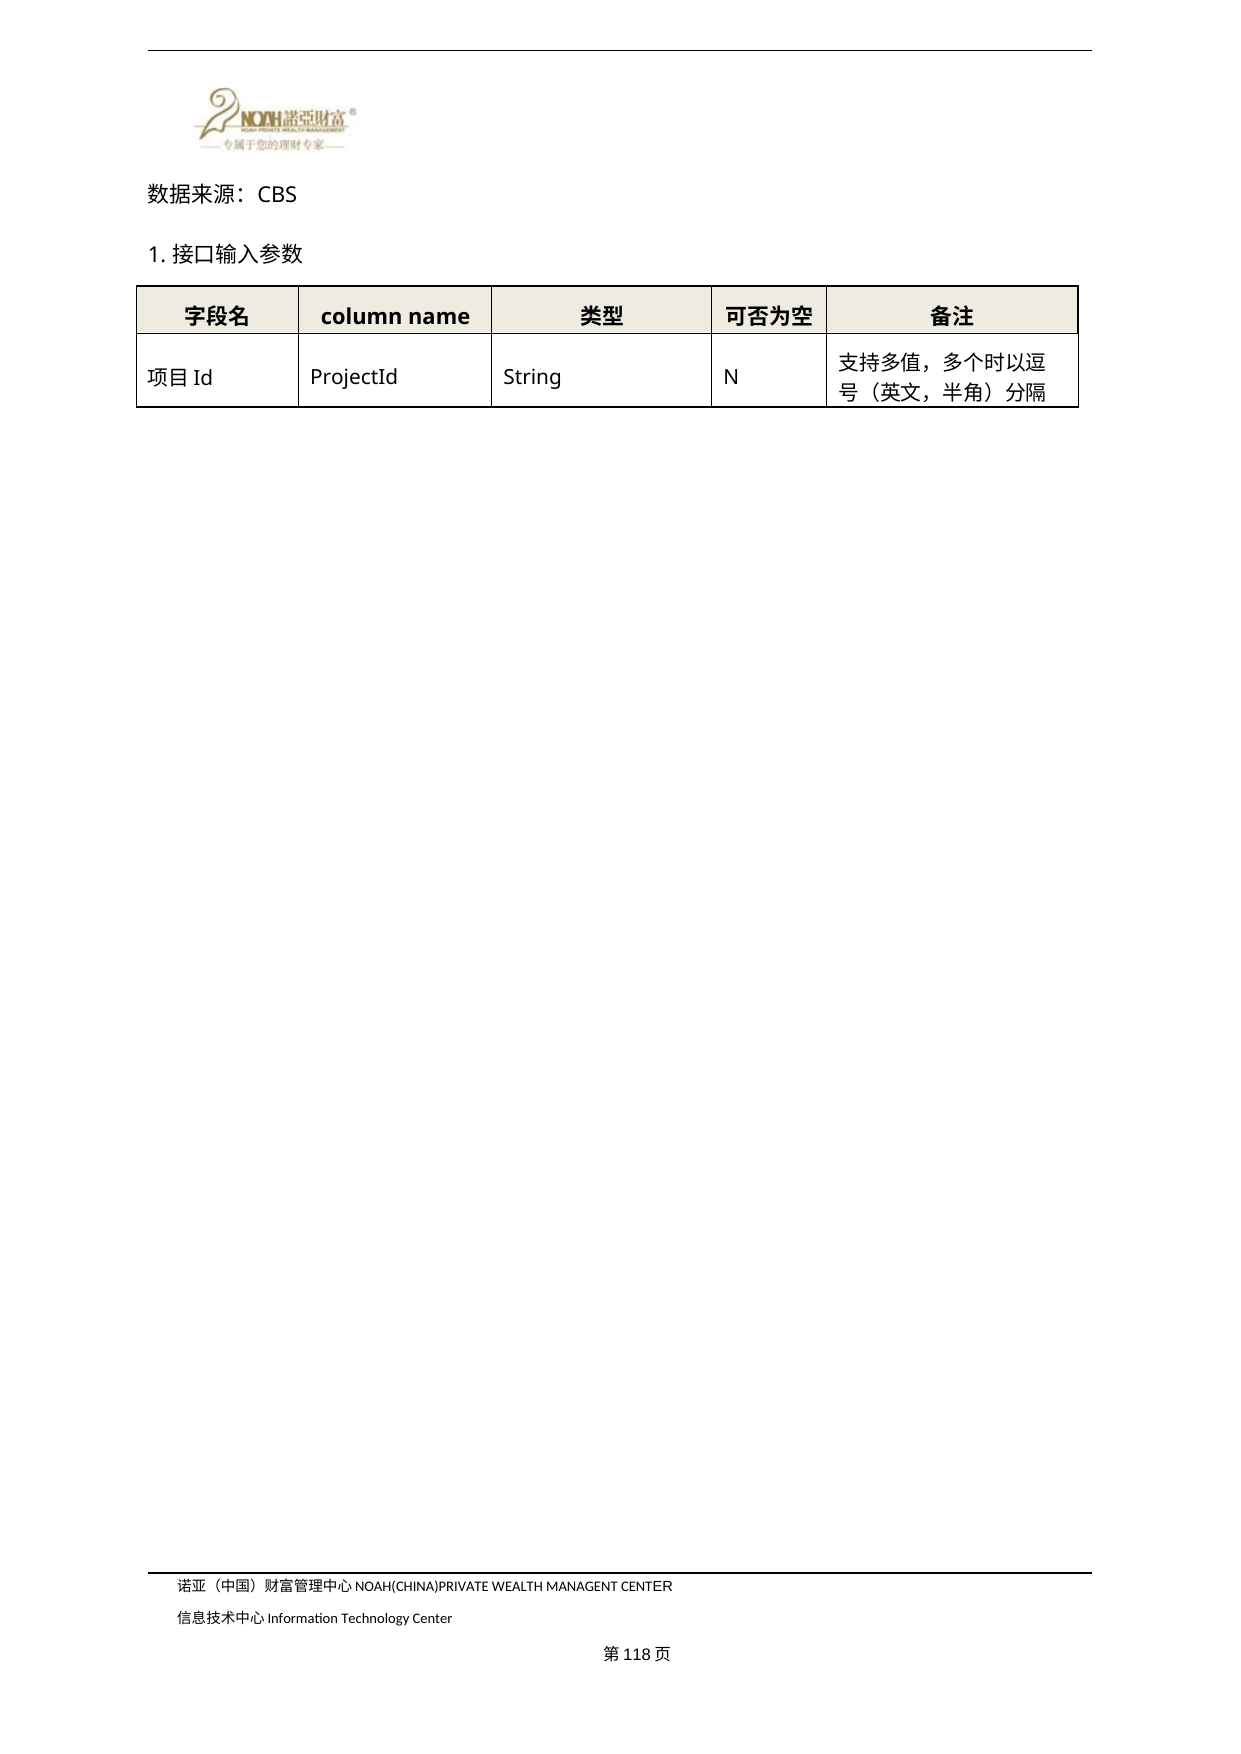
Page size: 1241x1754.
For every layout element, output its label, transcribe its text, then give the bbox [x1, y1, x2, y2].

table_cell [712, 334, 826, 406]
text 数据来源：CBS [148, 177, 1092, 209]
text 1. 接口输入参数 [148, 237, 1092, 269]
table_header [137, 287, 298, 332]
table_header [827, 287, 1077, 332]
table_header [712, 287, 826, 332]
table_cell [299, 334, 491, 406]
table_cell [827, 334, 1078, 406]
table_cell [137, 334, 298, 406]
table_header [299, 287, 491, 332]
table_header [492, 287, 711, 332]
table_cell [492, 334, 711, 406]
picture [191, 87, 360, 152]
